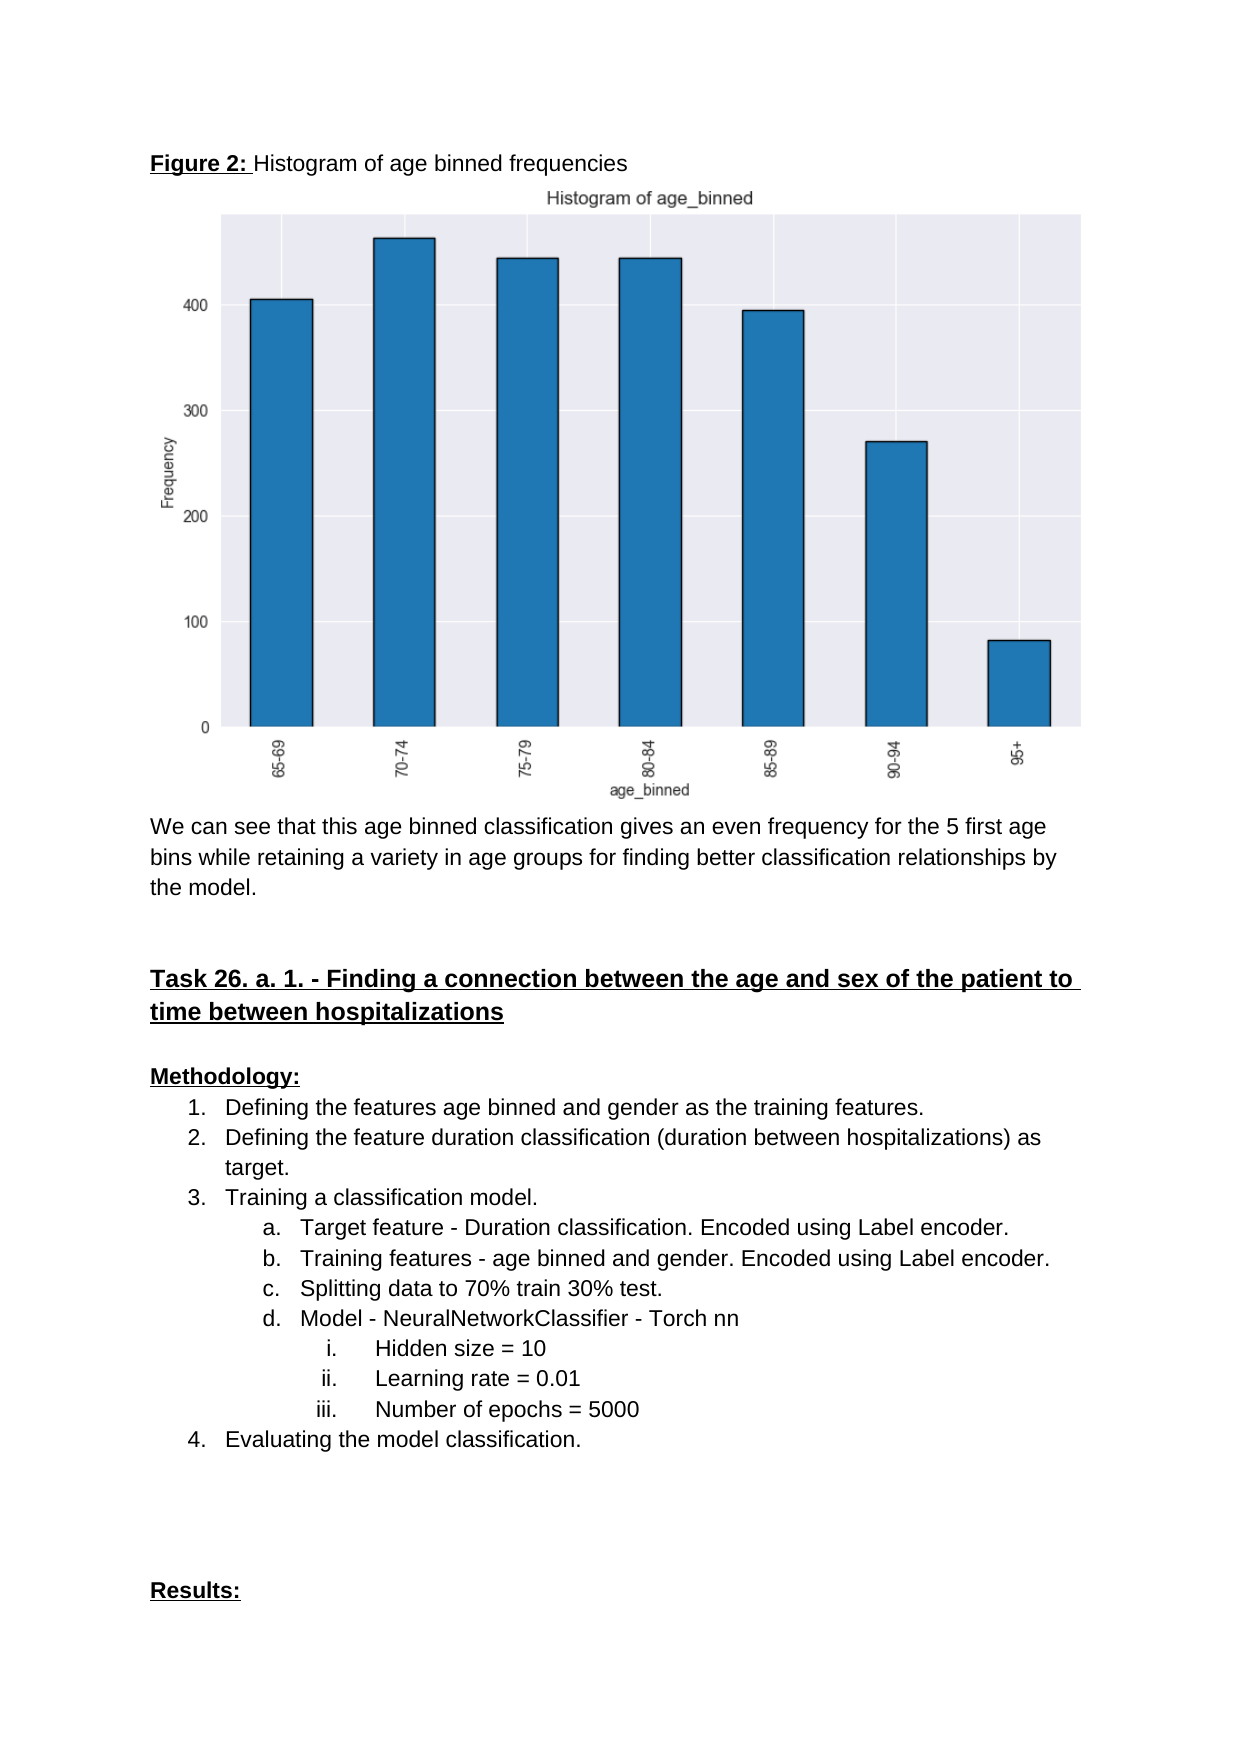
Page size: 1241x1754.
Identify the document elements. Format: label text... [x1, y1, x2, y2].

list Hidden size = 10 [337, 1335, 1090, 1362]
list Number of epochs = 5000 [337, 1396, 1090, 1422]
list Evaluating the model classification. [187, 1426, 1090, 1452]
picture [150, 180, 1091, 810]
list Learning rate = 0.01 [337, 1365, 1090, 1392]
list Target feature - Duration classification. Encoded using Label encoder. [262, 1214, 1090, 1241]
list Model - NeuralNetworkClassifier - Torch nn [262, 1305, 1090, 1331]
list Defining the feature duration classification (duration between hospitalizations) as target. [187, 1124, 1090, 1180]
list Training a classification model. [187, 1184, 1090, 1211]
text We can see that this age binned classification gives an even frequency for the 5 first age bins while retaining a variety in age groups for finding better classification relationships by the model. [150, 813, 1090, 900]
list Splitting data to 70% train 30% test. [262, 1275, 1090, 1301]
text Task 26. a. 1. - Finding a connection between the age and sex of the patient to time between hospitalizations [150, 964, 1090, 1026]
text Results: [150, 1577, 1090, 1603]
list Training features - age binned and gender. Encoded using Label encoder. [262, 1244, 1090, 1271]
text Figure 2: Histogram of age binned frequencies [150, 150, 1090, 176]
list Defining the features age binned and gender as the training features. [187, 1093, 1090, 1120]
text Methodology: [150, 1063, 1090, 1090]
